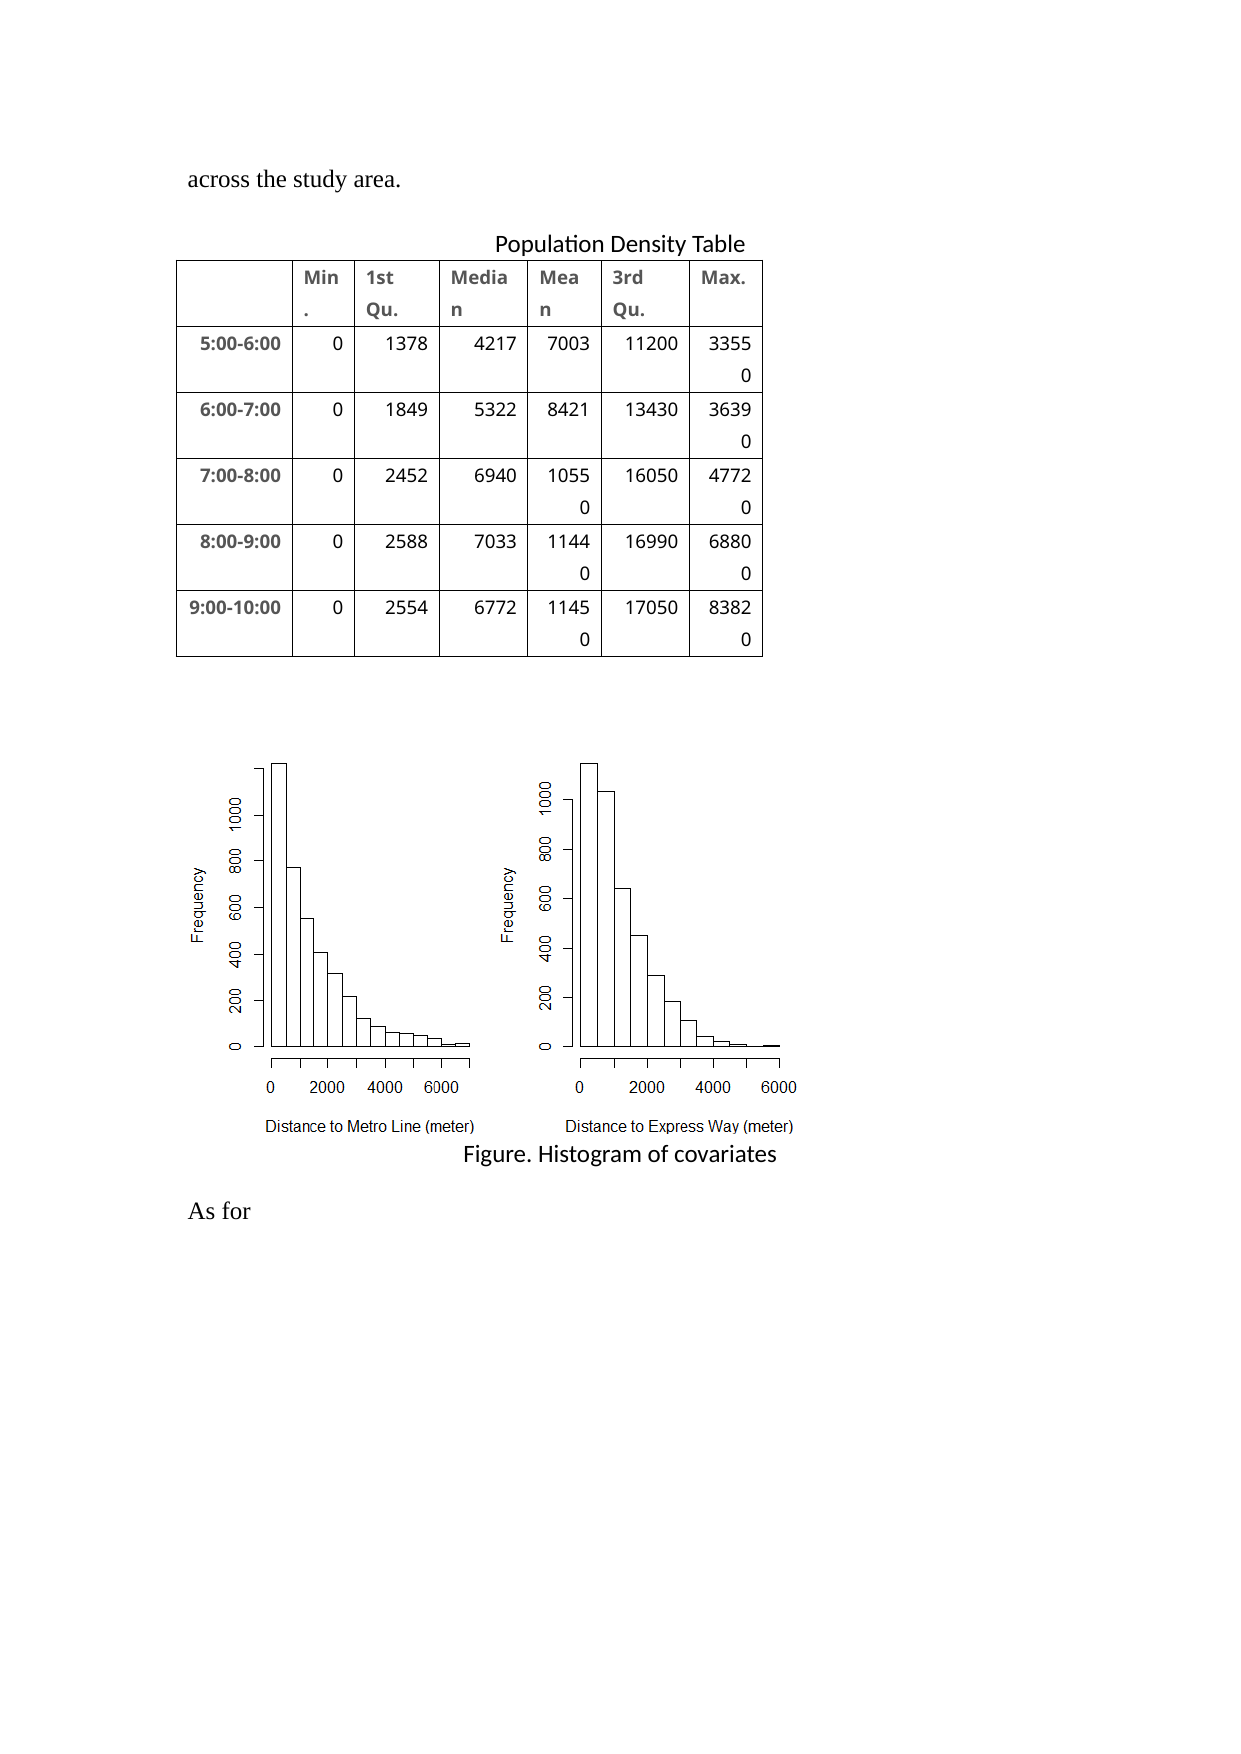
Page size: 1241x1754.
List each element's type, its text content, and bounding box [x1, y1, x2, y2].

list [187, 162, 1053, 194]
table_cell 7033 [440, 525, 527, 590]
table_header [177, 261, 292, 326]
table_cell 68800 [690, 525, 762, 590]
table_cell 1378 [355, 327, 439, 392]
table_cell 10550 [528, 459, 601, 524]
text Figure. Histogram of covariates [187, 1137, 1053, 1169]
table_cell 9:00-10:00 [177, 591, 292, 656]
table_cell 16050 [602, 459, 689, 524]
table_cell 7:00-8:00 [177, 459, 292, 524]
table_cell 6:00-7:00 [177, 393, 292, 458]
picture [187, 714, 806, 1134]
table_header 1st Qu. [355, 261, 439, 326]
table_cell 13430 [602, 393, 689, 458]
table_cell 36390 [690, 393, 762, 458]
table_cell 7003 [528, 327, 601, 392]
table_cell 6772 [440, 591, 527, 656]
table_cell 33550 [690, 327, 762, 392]
table_cell 6940 [440, 459, 527, 524]
table_header Min. [293, 261, 354, 326]
table_header Median [440, 261, 527, 326]
table_cell 2554 [355, 591, 439, 656]
table_cell 0 [293, 459, 354, 524]
list As for [187, 1194, 1053, 1227]
table_cell 47720 [690, 459, 762, 524]
table_header 3rd Qu. [602, 261, 689, 326]
table_cell 2588 [355, 525, 439, 590]
table_cell 11200 [602, 327, 689, 392]
table_cell 11440 [528, 525, 601, 590]
table_cell 17050 [602, 591, 689, 656]
table_cell 11450 [528, 591, 601, 656]
table_cell 0 [293, 327, 354, 392]
table_cell 8421 [528, 393, 601, 458]
table_cell 16990 [602, 525, 689, 590]
table_cell 0 [293, 525, 354, 590]
table_cell 8:00-9:00 [177, 525, 292, 590]
table_cell 0 [293, 591, 354, 656]
table_cell 0 [293, 393, 354, 458]
table_cell 2452 [355, 459, 439, 524]
table_cell 83820 [690, 591, 762, 656]
table_header Max. [690, 261, 762, 326]
table_header Mean [528, 261, 601, 326]
table_cell 5:00-6:00 [177, 327, 292, 392]
text Population Density Table [187, 227, 1053, 259]
table_cell 4217 [440, 327, 527, 392]
table_cell 5322 [440, 393, 527, 458]
table_cell 1849 [355, 393, 439, 458]
